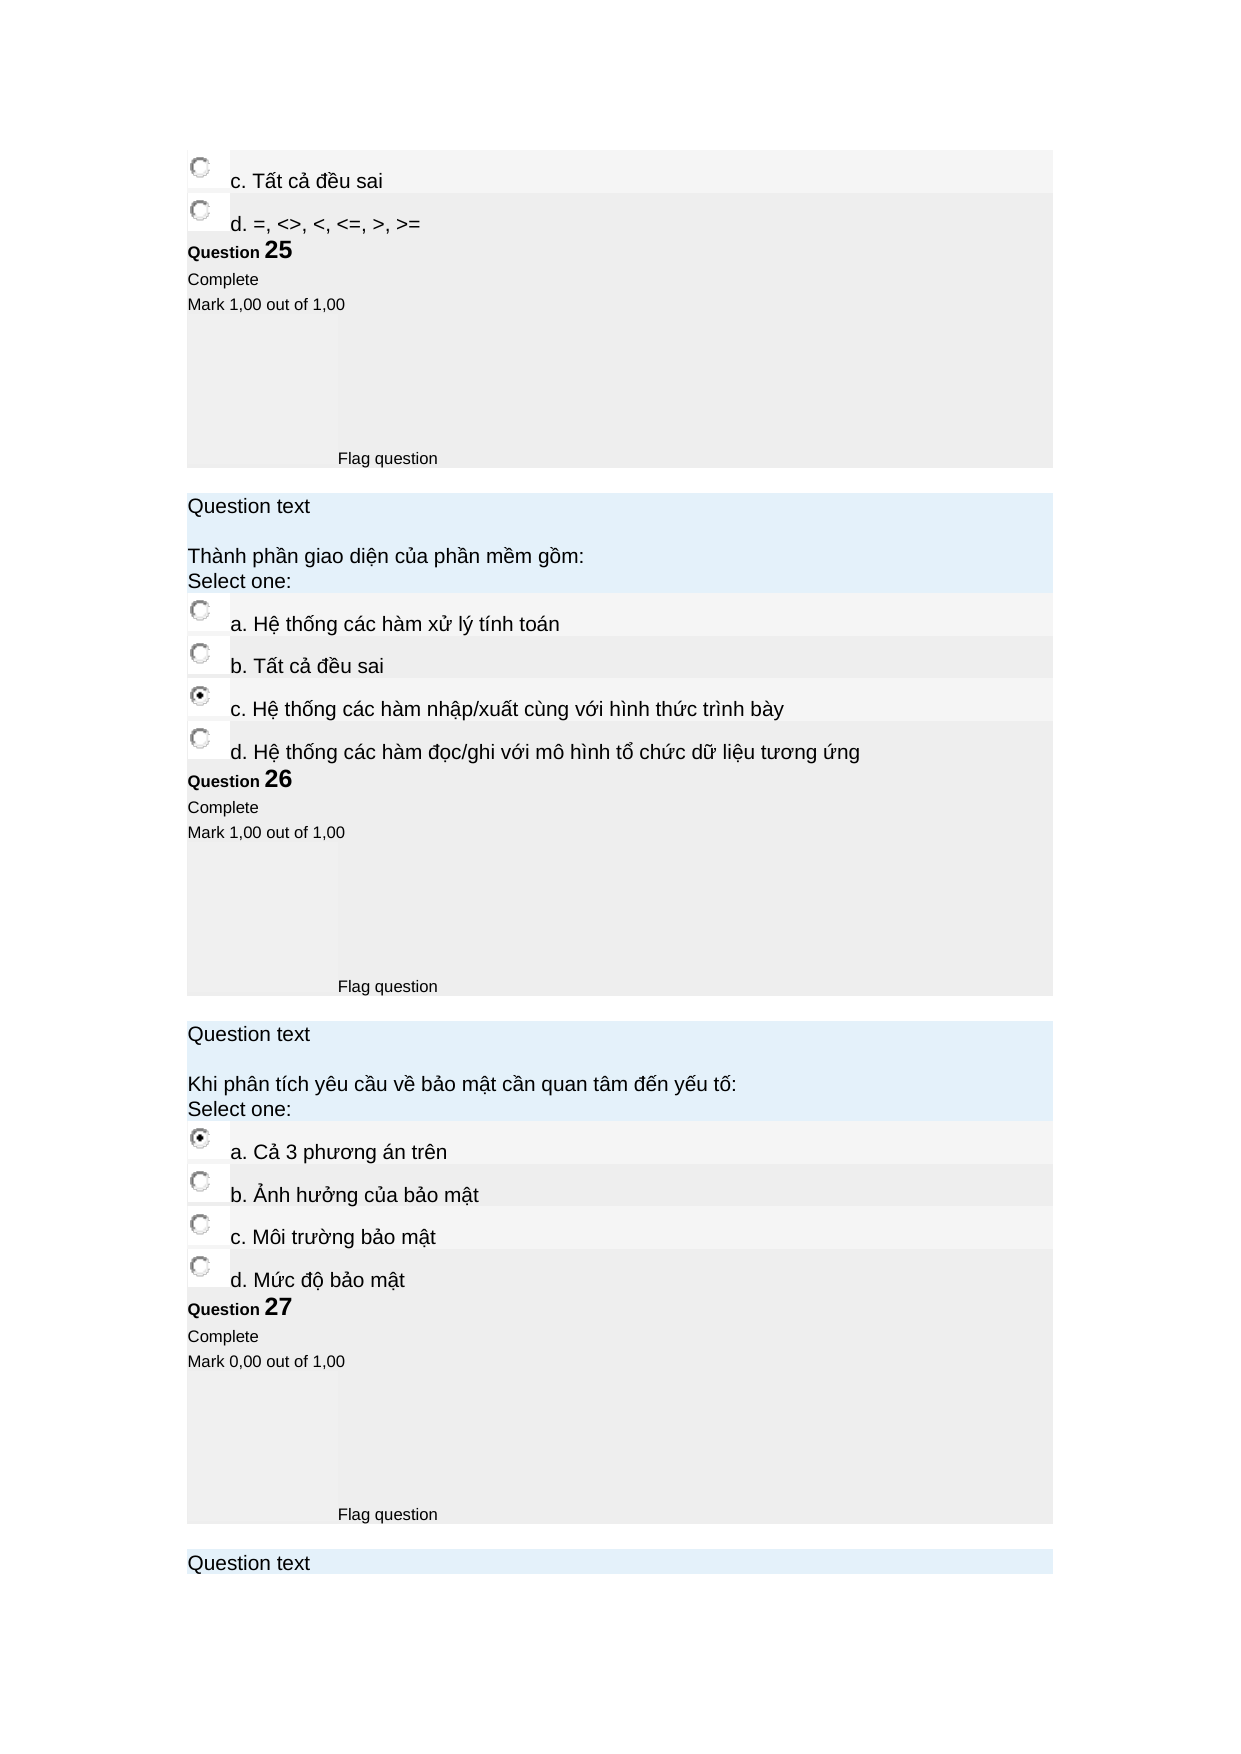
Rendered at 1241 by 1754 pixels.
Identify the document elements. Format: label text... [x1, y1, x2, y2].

text c. Hệ thống các hàm nhập/xuất cùng với hình thức trình bày [187, 678, 1053, 721]
text Thành phần giao diện của phần mềm gồm: [187, 543, 1053, 568]
text d. =, <>, <, <=, >, >= [187, 193, 1053, 235]
text a. Hệ thống các hàm xử lý tính toán [187, 593, 1053, 636]
text Question text [187, 493, 1053, 518]
text Question text [187, 1549, 1053, 1574]
text c. Tất cả đều sai [187, 150, 1053, 193]
text Select one: [187, 1096, 1053, 1121]
text Complete [187, 792, 1053, 817]
text c. Môi trường bảo mật [187, 1206, 1053, 1249]
text Select one: [187, 568, 1053, 593]
text Complete [187, 264, 1053, 289]
text Question 26 [187, 764, 1053, 792]
text Question 25 [187, 235, 1053, 264]
text d. Mức độ bảo mật [187, 1249, 1053, 1292]
text Mark 0,00 out of 1,00 [187, 1346, 1053, 1371]
text Complete [187, 1321, 1053, 1346]
text Question 27 [187, 1292, 1053, 1321]
text d. Hệ thống các hàm đọc/ghi với mô hình tổ chức dữ liệu tương ứng [187, 721, 1053, 764]
text Mark 1,00 out of 1,00 [187, 817, 1053, 842]
text Flag question [187, 1371, 1053, 1524]
text Flag question [187, 842, 1053, 996]
text a. Cả 3 phương án trên [187, 1121, 1053, 1164]
text b. Ảnh hưởng của bảo mật [187, 1164, 1053, 1206]
text Flag question [187, 314, 1053, 468]
text Khi phân tích yêu cầu về bảo mật cần quan tâm đến yếu tố: [187, 1071, 1053, 1096]
text b. Tất cả đều sai [187, 636, 1053, 678]
text Mark 1,00 out of 1,00 [187, 289, 1053, 314]
text Question text [187, 1021, 1053, 1046]
